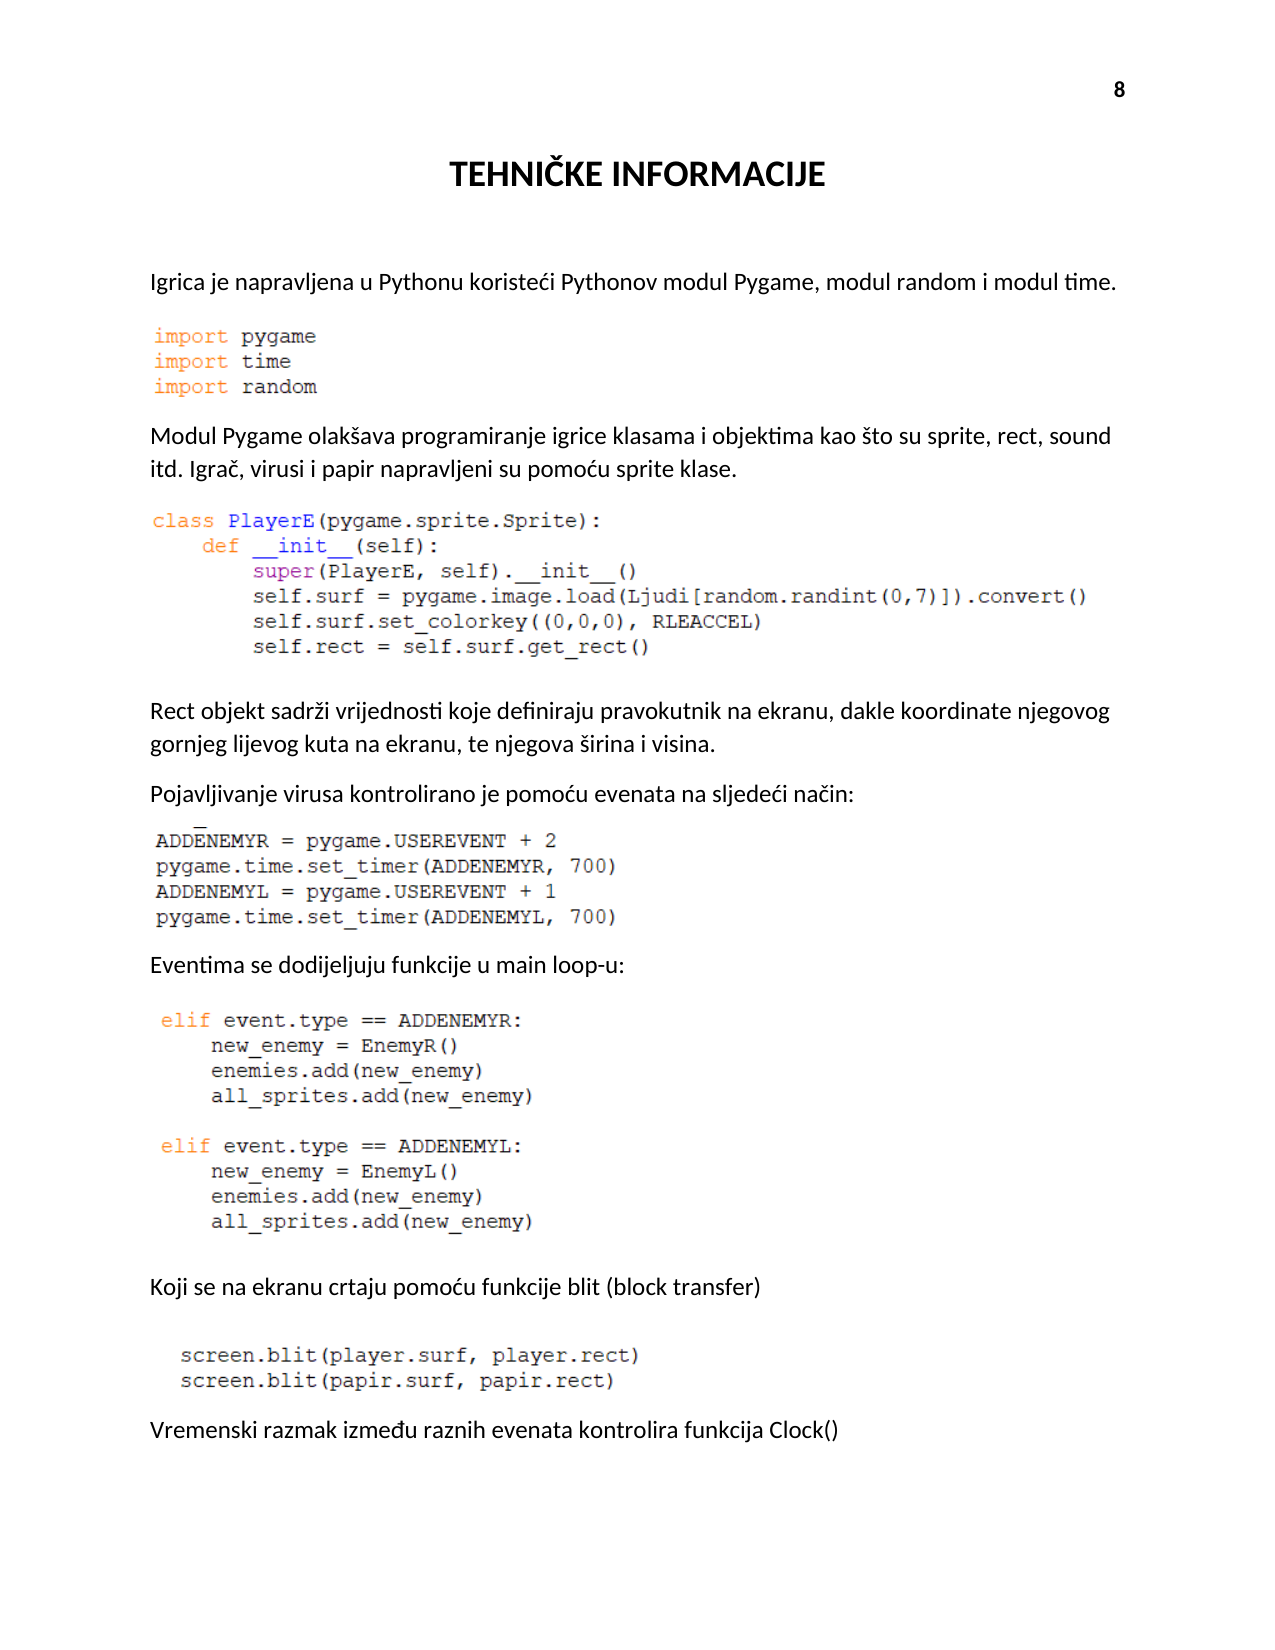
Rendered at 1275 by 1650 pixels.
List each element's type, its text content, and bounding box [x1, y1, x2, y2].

text TEHNIČKE INFORMACIJE [150, 150, 1125, 196]
text Vremenski razmak između raznih evenata kontrolira funkcija Clock() [150, 1414, 1125, 1445]
picture [150, 315, 337, 402]
text Rect objekt sadrži vrijednosti koje definiraju pravokutnik na ekranu, dakle koordinate njegovog gornjeg lijevog kuta na ekranu, te njegova širina i visina. [150, 696, 1125, 759]
text Igrica je napravljena u Pythonu koristeći Pythonov modul Pygame, modul random i modul time. [150, 266, 1125, 296]
text Pojavljivanje virusa kontrolirano je pomoću evenata na sljedeći način: [150, 778, 1125, 808]
text Modul Pygame olakšava programiranje igrice klasama i objektima kao što su sprite, rect, sound itd. Igrač, virusi i papir napravljeni su pomoću sprite klase. [150, 420, 1125, 484]
picture [150, 827, 620, 931]
picture [150, 502, 1089, 677]
text Eventima se dodijeljuju funkcije u main loop-u: [150, 949, 1125, 979]
picture [150, 998, 544, 1253]
text Koji se na ekranu crtaju pomoću funkcije blit (block transfer) [150, 1271, 1125, 1302]
picture [150, 1320, 649, 1396]
